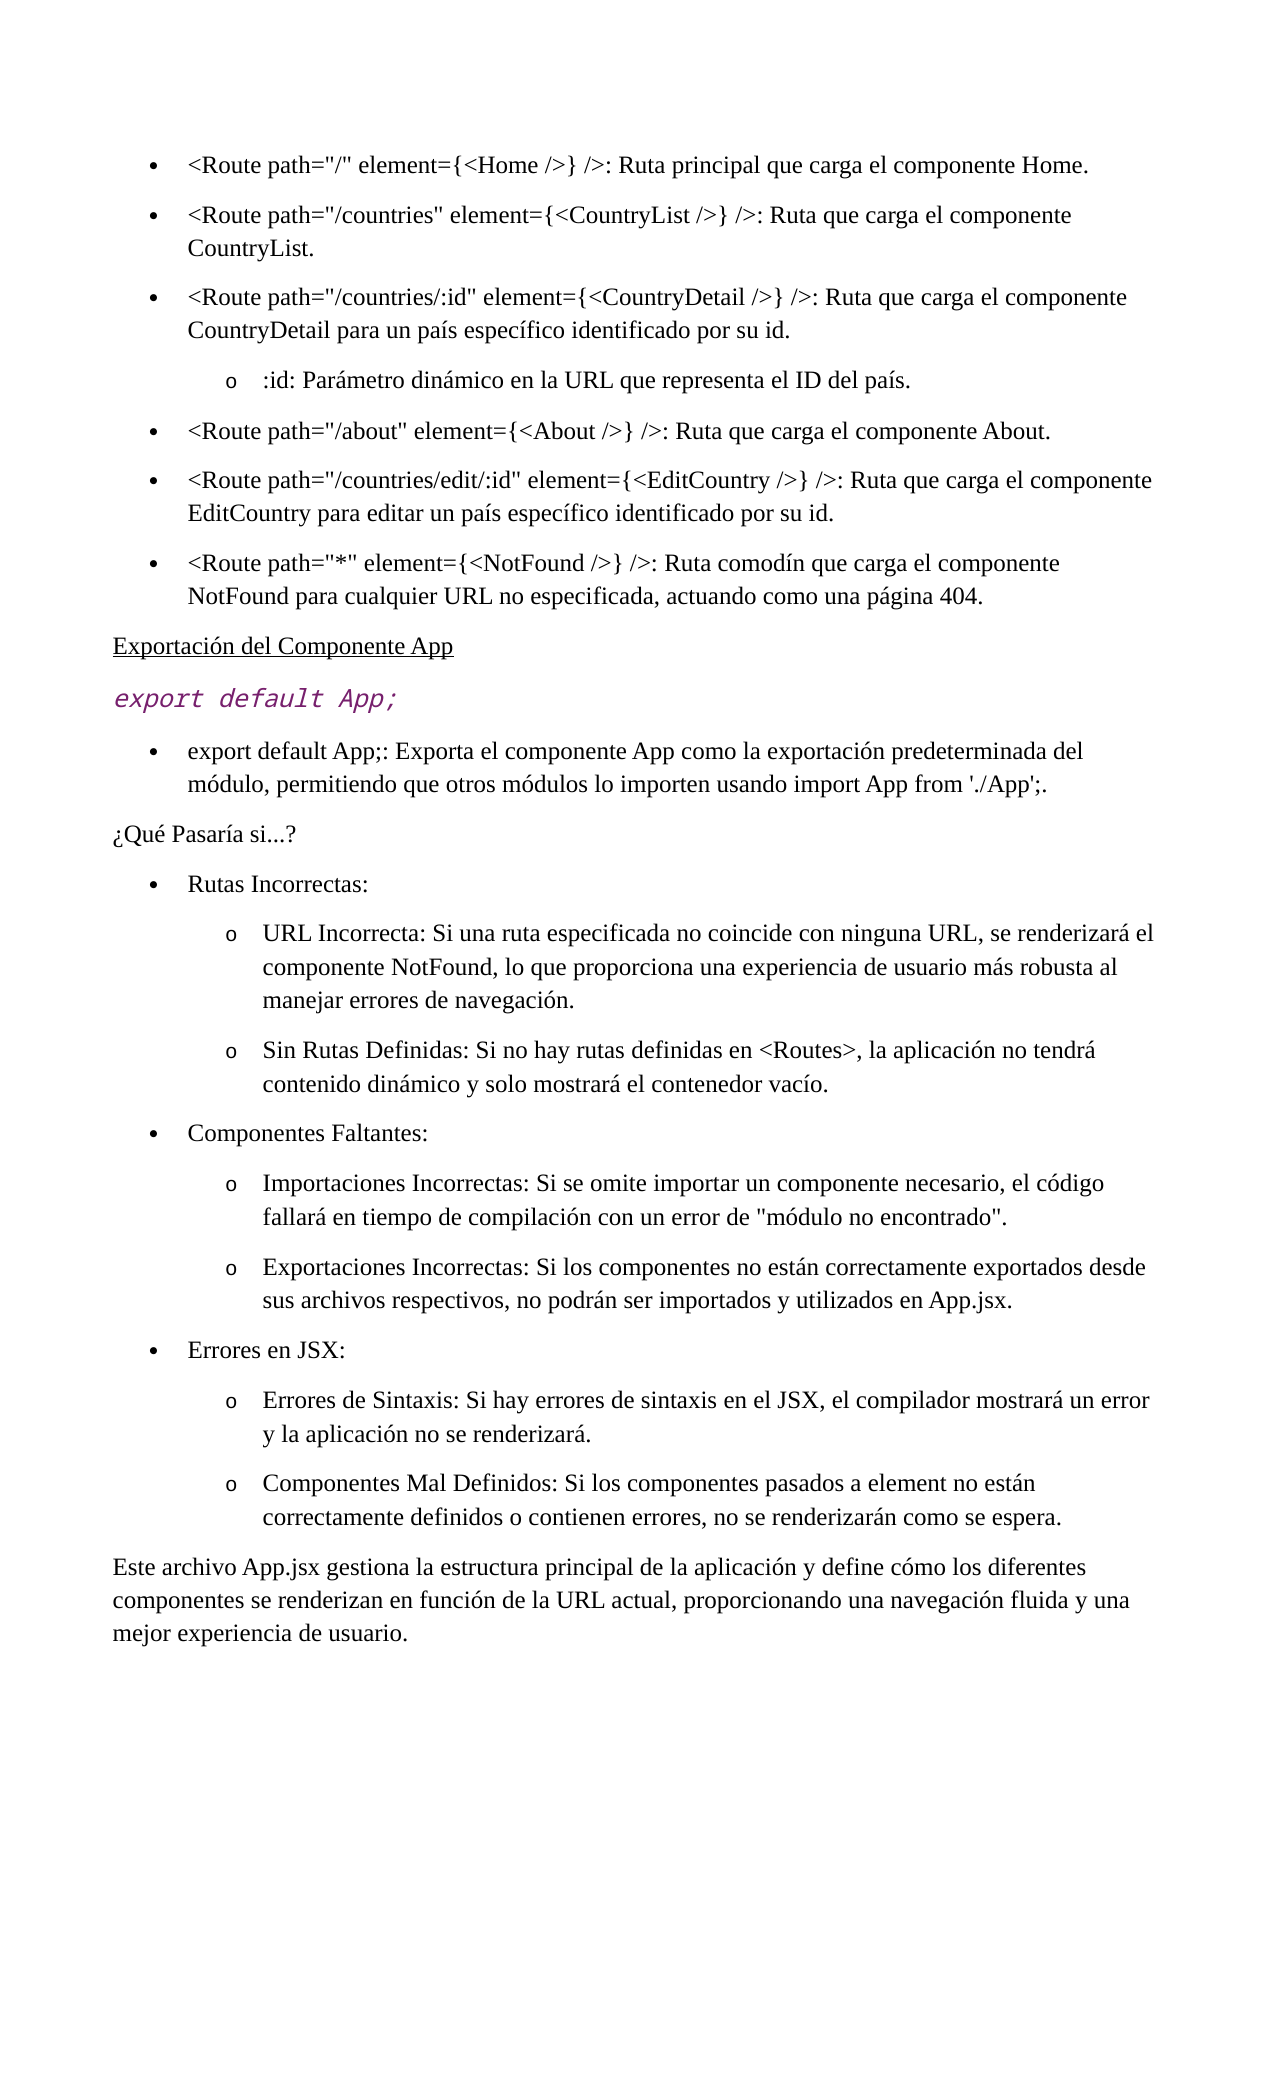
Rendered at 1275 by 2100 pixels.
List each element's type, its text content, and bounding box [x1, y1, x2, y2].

list Componentes Faltantes: [150, 1118, 1162, 1147]
text Este archivo App.jsx gestiona la estructura principal de la aplicación y define cómo los diferentes componentes se renderizan en función de la URL actual, proporcionando una navegación fluida y una mejor experiencia de usuario. [112, 1552, 1162, 1647]
text export default App; [112, 681, 1162, 714]
text ¿Qué Pasaría si...? [112, 819, 1162, 848]
list Importaciones Incorrectas: Si se omite importar un componente necesario, el código fallará en tiempo de compilación con un error de "módulo no encontrado". [225, 1168, 1162, 1231]
list :id: Parámetro dinámico en la URL que representa el ID del país. [225, 365, 1162, 395]
text Exportación del Componente App [112, 631, 1162, 659]
list Errores de Sintaxis: Si hay errores de sintaxis en el JSX, el compilador mostrará un error y la aplicación no se renderizará. [225, 1385, 1162, 1448]
list Exportaciones Incorrectas: Si los componentes no están correctamente exportados desde sus archivos respectivos, no podrán ser importados y utilizados en App.jsx. [225, 1252, 1162, 1314]
list Errores en JSX: [150, 1335, 1162, 1364]
list export default App;: Exporta el componente App como la exportación predeterminada del módulo, permitiendo que otros módulos lo importen usando import App from './App';. [150, 736, 1162, 798]
list <Route path="/countries/:id" element={<CountryDetail />} />: Ruta que carga el componente CountryDetail para un país específico identificado por su id. [150, 282, 1162, 344]
list Componentes Mal Definidos: Si los componentes pasados a element no están correctamente definidos o contienen errores, no se renderizarán como se espera. [225, 1468, 1162, 1531]
list <Route path="/countries/edit/:id" element={<EditCountry />} />: Ruta que carga el componente EditCountry para editar un país específico identificado por su id. [150, 465, 1162, 527]
list Sin Rutas Definidas: Si no hay rutas definidas en <Routes>, la aplicación no tendrá contenido dinámico y solo mostrará el contenedor vacío. [225, 1035, 1162, 1098]
list <Route path="/countries" element={<CountryList />} />: Ruta que carga el componente CountryList. [150, 200, 1162, 261]
list URL Incorrecta: Si una ruta especificada no coincide con ninguna URL, se renderizará el componente NotFound, lo que proporciona una experiencia de usuario más robusta al manejar errores de navegación. [225, 918, 1162, 1014]
list Rutas Incorrectas: [150, 869, 1162, 897]
list <Route path="/" element={<Home />} />: Ruta principal que carga el componente Home. [150, 150, 1162, 179]
list <Route path="/about" element={<About />} />: Ruta que carga el componente About. [150, 416, 1162, 444]
list <Route path="*" element={<NotFound />} />: Ruta comodín que carga el componente NotFound para cualquier URL no especificada, actuando como una página 404. [150, 548, 1162, 610]
